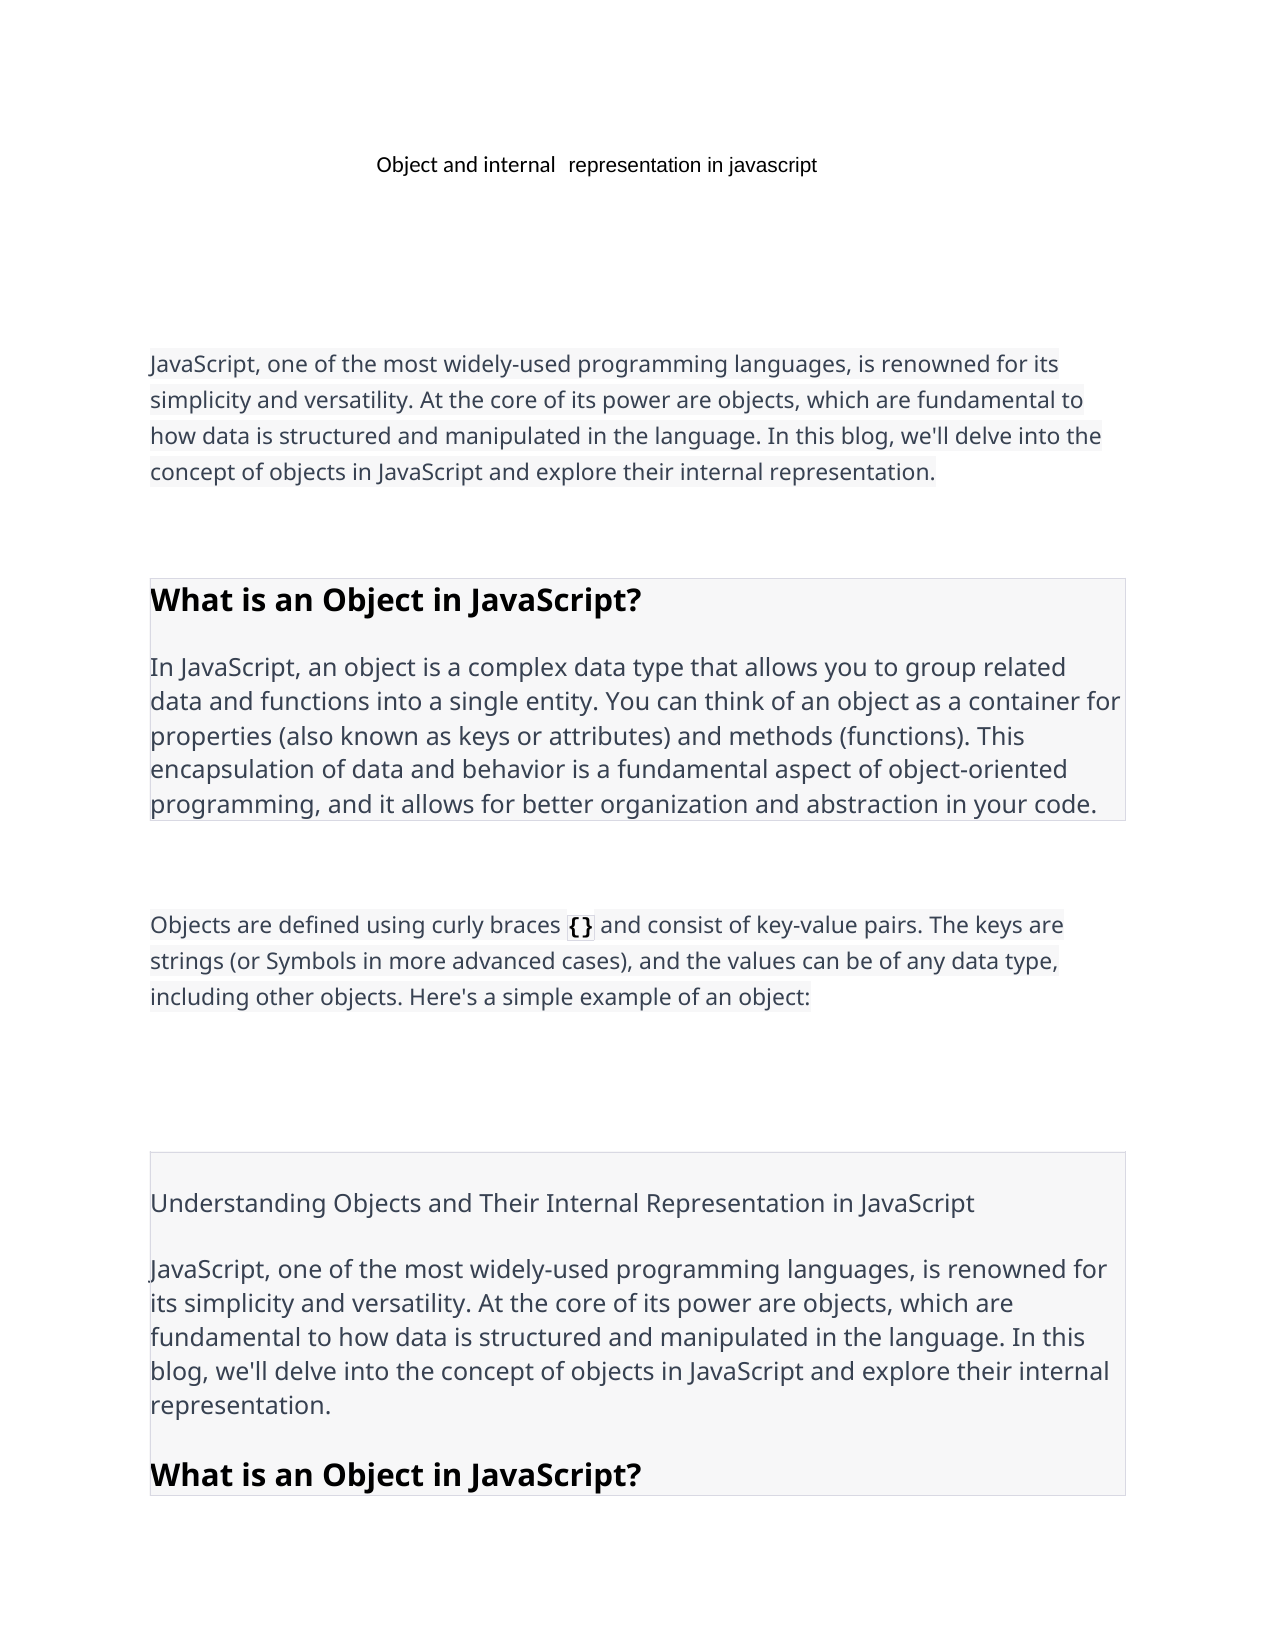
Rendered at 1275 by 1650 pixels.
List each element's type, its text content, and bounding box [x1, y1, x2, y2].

text Objects are defined using curly braces {} and consist of key-value pairs. The keys are strings (or Symbols in more advanced cases), and the values can be of any data type, including other objects. Here's a simple example of an object: [150, 909, 1125, 1012]
text JavaScript, one of the most widely-used programming languages, is renowned for its simplicity and versatility. At the core of its power are objects, which are fundamental to how data is structured and manipulated in the language. In this blog, we'll delve into the concept of objects in JavaScript and explore their internal representation. [151, 1251, 1125, 1422]
text In JavaScript, an object is a complex data type that allows you to group related data and functions into a single entity. You can think of an object as a container for properties (also known as keys or attributes) and methods (functions). This encapsulation of data and behavior is a fundamental aspect of object-oriented programming, and it allows for better organization and abstraction in your code. [151, 649, 1125, 820]
text What is an Object in JavaScript? [151, 1452, 1125, 1495]
text JavaScript, one of the most widely-used programming languages, is renowned for its simplicity and versatility. At the core of its power are objects, which are fundamental to how data is structured and manipulated in the language. In this blog, we'll delve into the concept of objects in JavaScript and explore their internal representation. [150, 348, 1125, 487]
text Understanding Objects and Their Internal Representation in JavaScript [151, 1153, 1125, 1220]
text What is an Object in JavaScript? [151, 579, 1125, 621]
text Object and internal representation in javascript [150, 150, 1125, 178]
